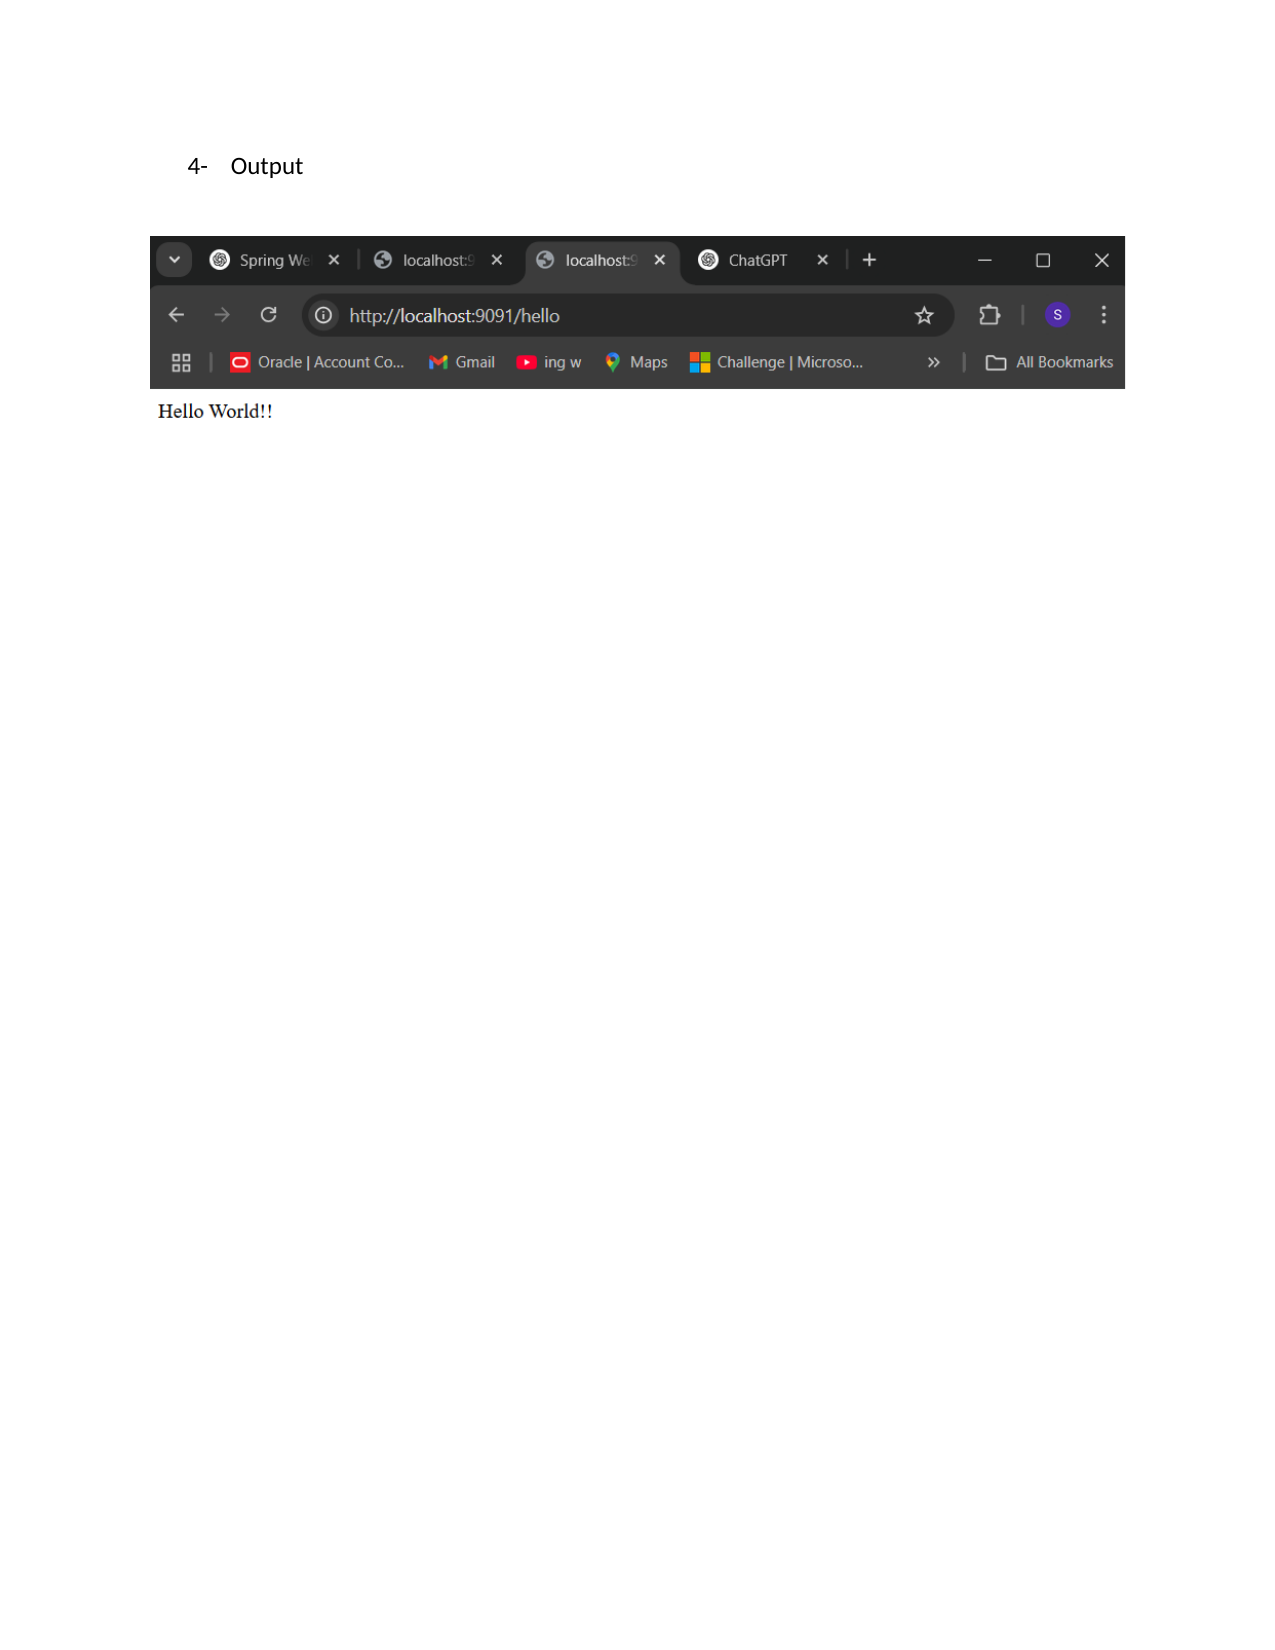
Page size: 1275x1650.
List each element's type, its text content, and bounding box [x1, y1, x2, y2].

picture [150, 236, 1125, 958]
list Output [187, 150, 1125, 181]
